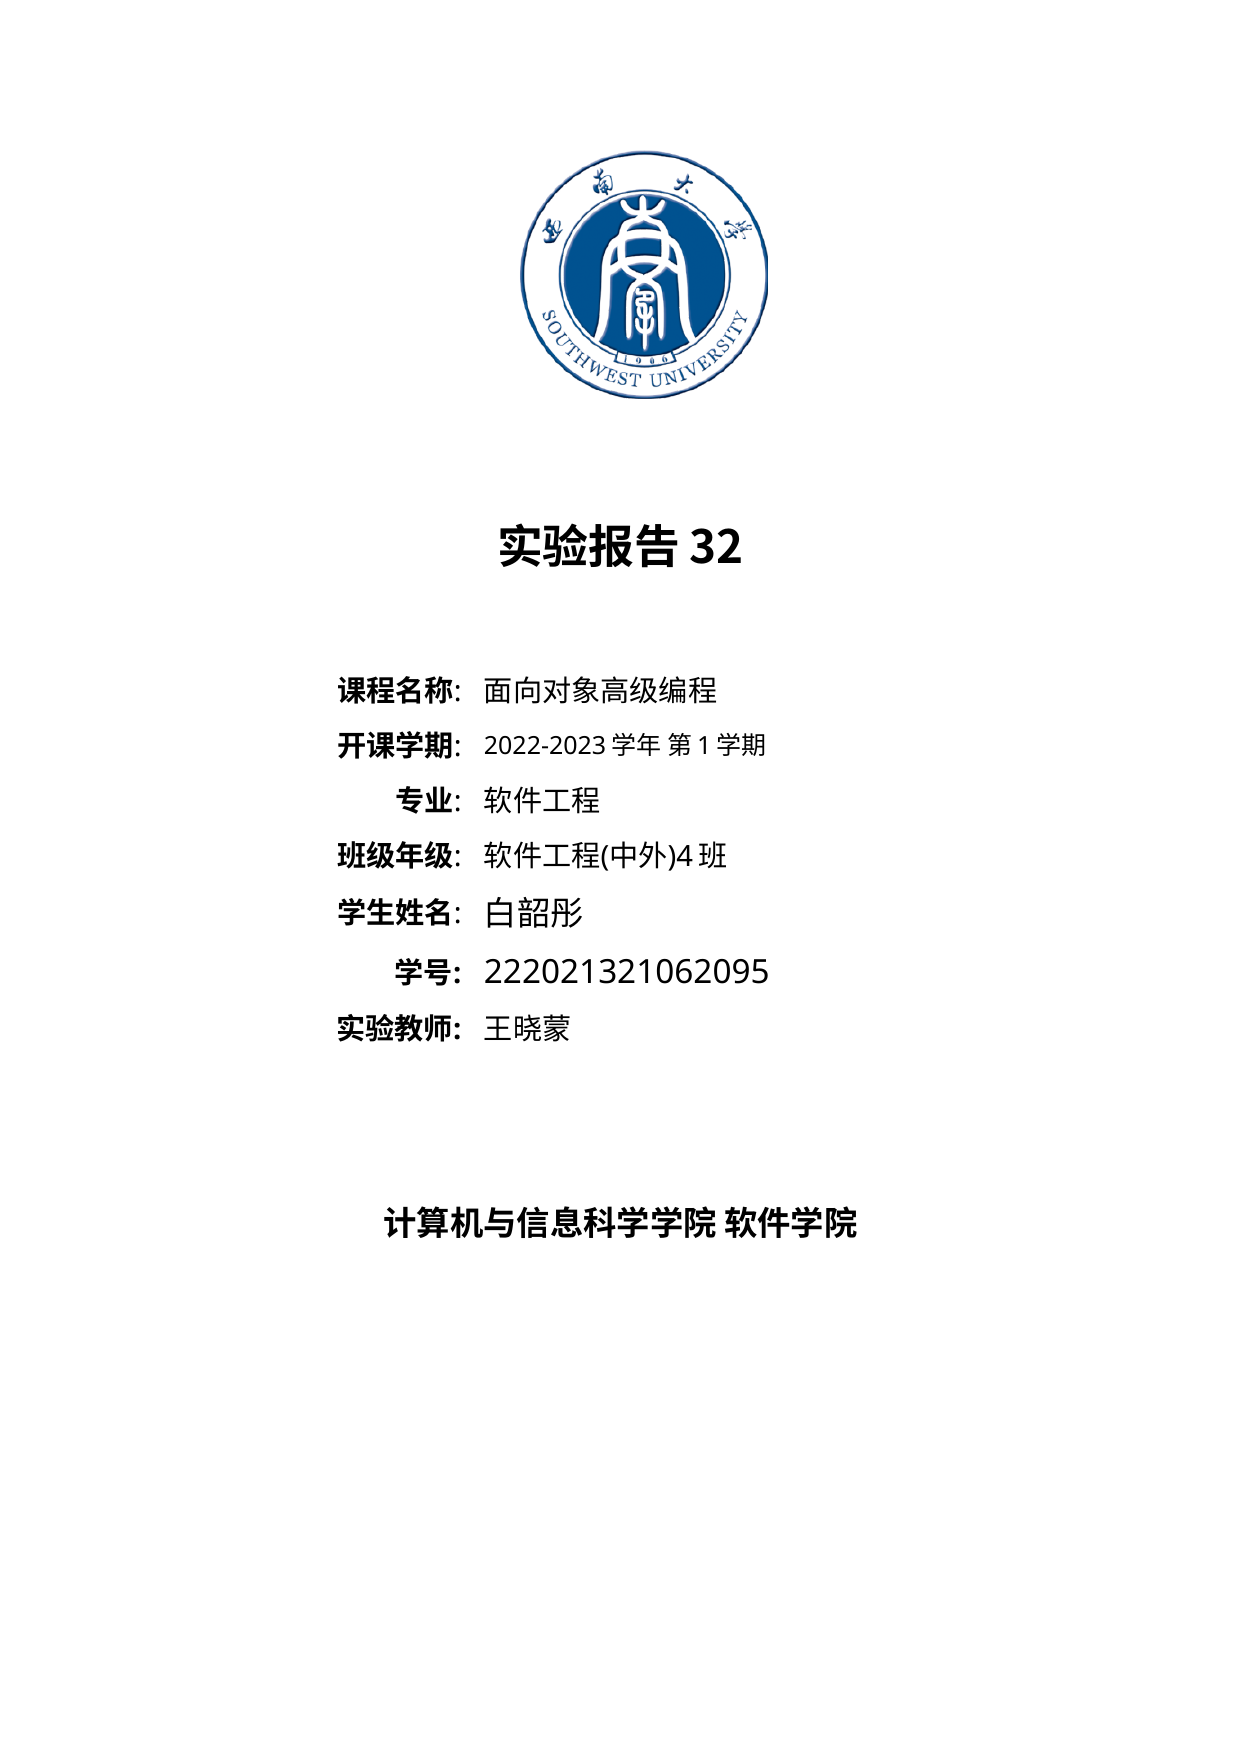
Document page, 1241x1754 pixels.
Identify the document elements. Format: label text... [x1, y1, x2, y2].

table_cell 学生姓名: [188, 887, 472, 948]
table_header 面向对象高级编程 [473, 668, 1052, 722]
table_cell 开课学期: [188, 722, 472, 777]
table_cell 学号: [188, 948, 472, 1006]
table_cell 2022-2023学年 第1学期 [473, 722, 1052, 777]
picture [519, 150, 768, 399]
table_cell 实验教师: [188, 1006, 472, 1061]
table_header 课程名称: [188, 668, 472, 722]
table_cell 班级年级: [188, 832, 472, 887]
table_cell 王晓蒙 [473, 1006, 1052, 1061]
table_cell 白韶彤 [473, 887, 1052, 948]
text 计算机与信息科学学院 软件学院 [187, 1197, 1053, 1245]
table_cell 222021321062095 [473, 948, 1052, 1006]
table_cell 软件工程 [473, 777, 1052, 832]
table_cell 软件工程(中外)4班 [473, 832, 1052, 887]
text 实验报告32 [187, 510, 1053, 577]
table_cell 专业: [188, 777, 472, 832]
